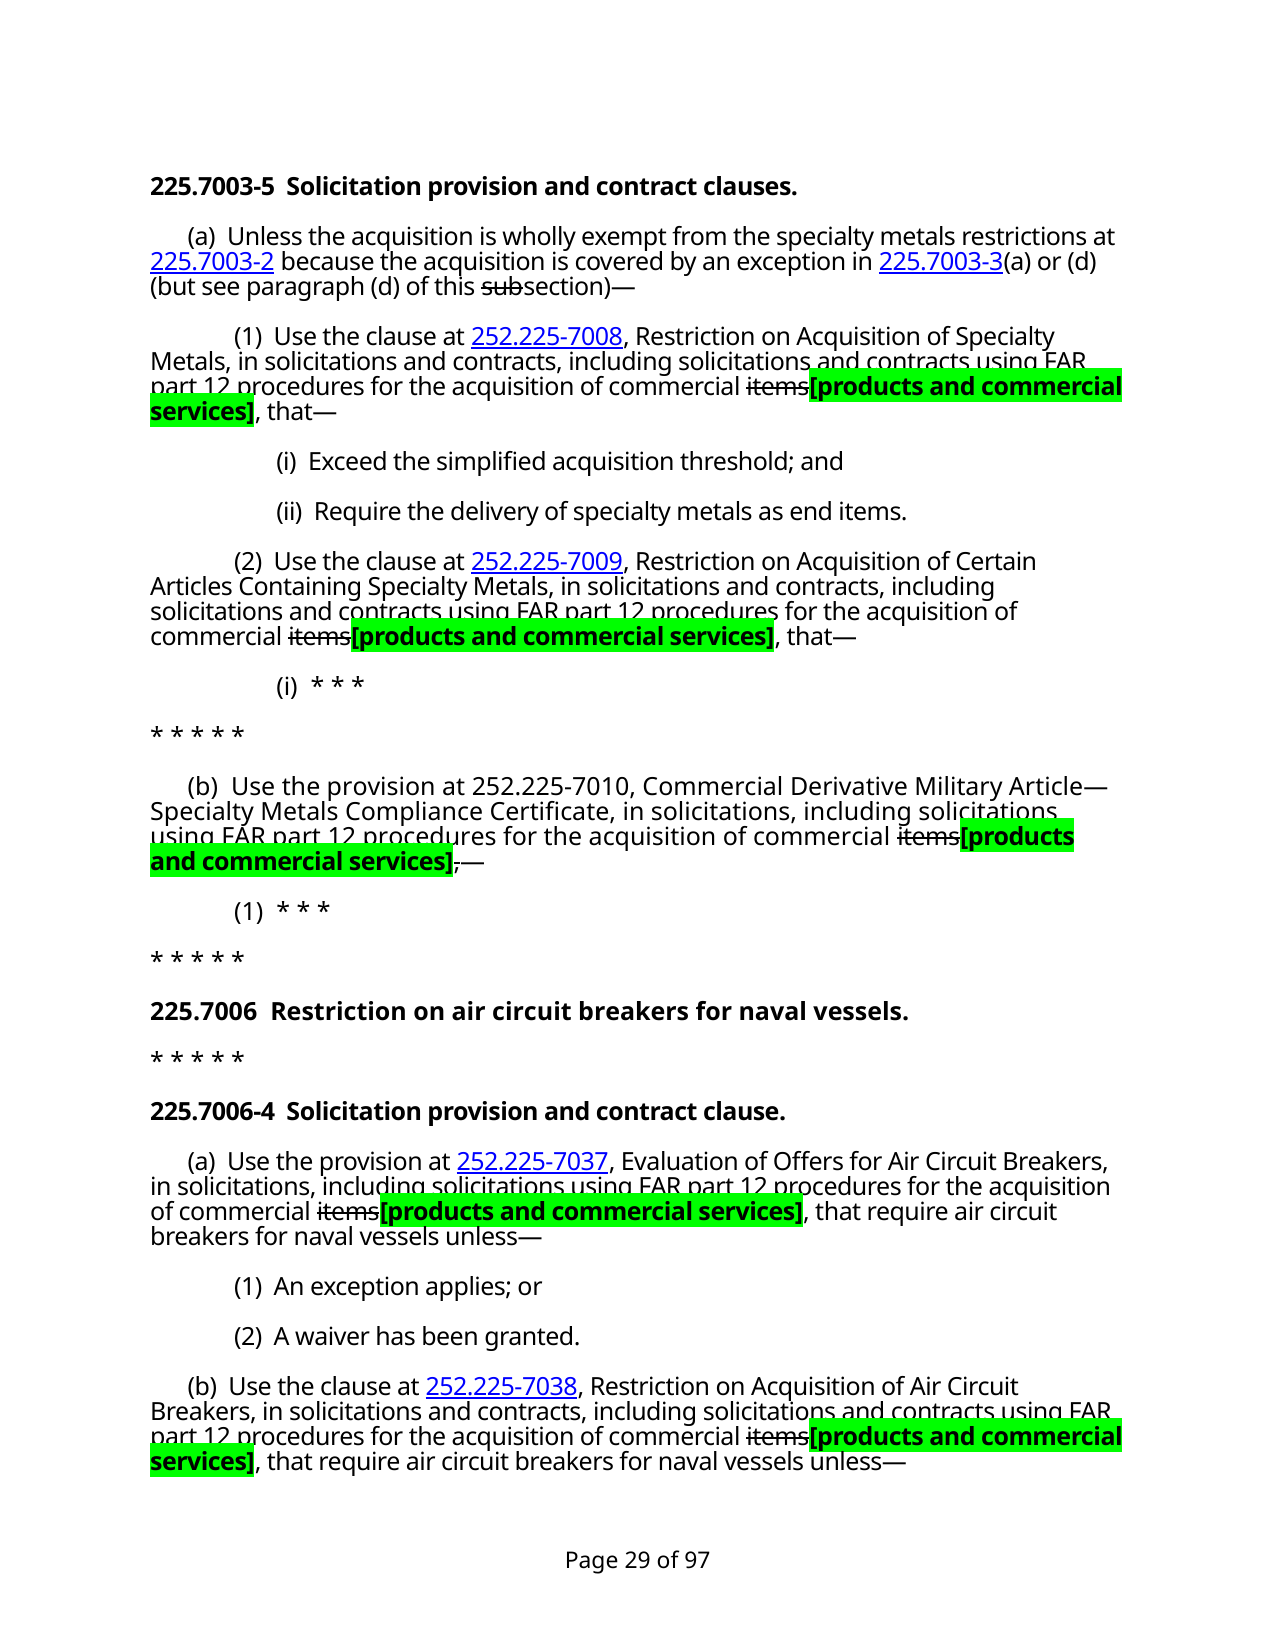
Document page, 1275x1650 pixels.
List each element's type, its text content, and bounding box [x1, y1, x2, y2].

text (1) An exception applies; or [150, 1275, 1125, 1300]
text (a) Unless the acquisition is wholly exempt from the specialty metals restrictions at 225.7003-2 because the acquisition is covered by an exception in 225.7003-3(a) or (d) (but see paragraph (d) of this subsection)— [150, 225, 1125, 300]
text * * * * * [150, 725, 1125, 750]
text (b) Use the clause at 252.225-7038, Restriction on Acquisition of Air Circuit Breakers, in solicitations and contracts, including solicitations and contracts using FAR part 12 procedures for the acquisition of commercial items[products and commercial services], that require air circuit breakers for naval vessels unless— [150, 1375, 1125, 1475]
text 225.7006 Restriction on air circuit breakers for naval vessels. [150, 1000, 1125, 1025]
text (ii) Require the delivery of specialty metals as end items. [150, 500, 1125, 525]
text (b) Use the provision at 252.225-7010, Commercial Derivative Military Article—Specialty Metals Compliance Certificate, in solicitations, including solicitations using FAR part 12 procedures for the acquisition of commercial items[products and commercial services],— [150, 775, 1125, 875]
text (i) * * * [150, 675, 1125, 700]
text (2) Use the clause at 252.225-7009, Restriction on Acquisition of Certain Articles Containing Specialty Metals, in solicitations and contracts, including solicitations and contracts using FAR part 12 procedures for the acquisition of commercial items[products and commercial services], that— [150, 550, 1125, 650]
text (1) Use the clause at 252.225-7008, Restriction on Acquisition of Specialty Metals, in solicitations and contracts, including solicitations and contracts using FAR part 12 procedures for the acquisition of commercial items[products and commercial services], that— [150, 325, 1125, 425]
text * * * * * [150, 1050, 1125, 1075]
text 225.7006-4 Solicitation provision and contract clause. [150, 1100, 1125, 1125]
text 225.7003-5 Solicitation provision and contract clauses. [150, 175, 1125, 200]
text (i) Exceed the simplified acquisition threshold; and [150, 450, 1125, 475]
text (2) A waiver has been granted. [150, 1325, 1125, 1350]
text * * * * * [150, 950, 1125, 975]
text (1) * * * [150, 900, 1125, 925]
text (a) Use the provision at 252.225-7037, Evaluation of Offers for Air Circuit Breakers, in solicitations, including solicitations using FAR part 12 procedures for the acquisition of commercial items[products and commercial services], that require air circuit breakers for naval vessels unless— [150, 1150, 1125, 1250]
